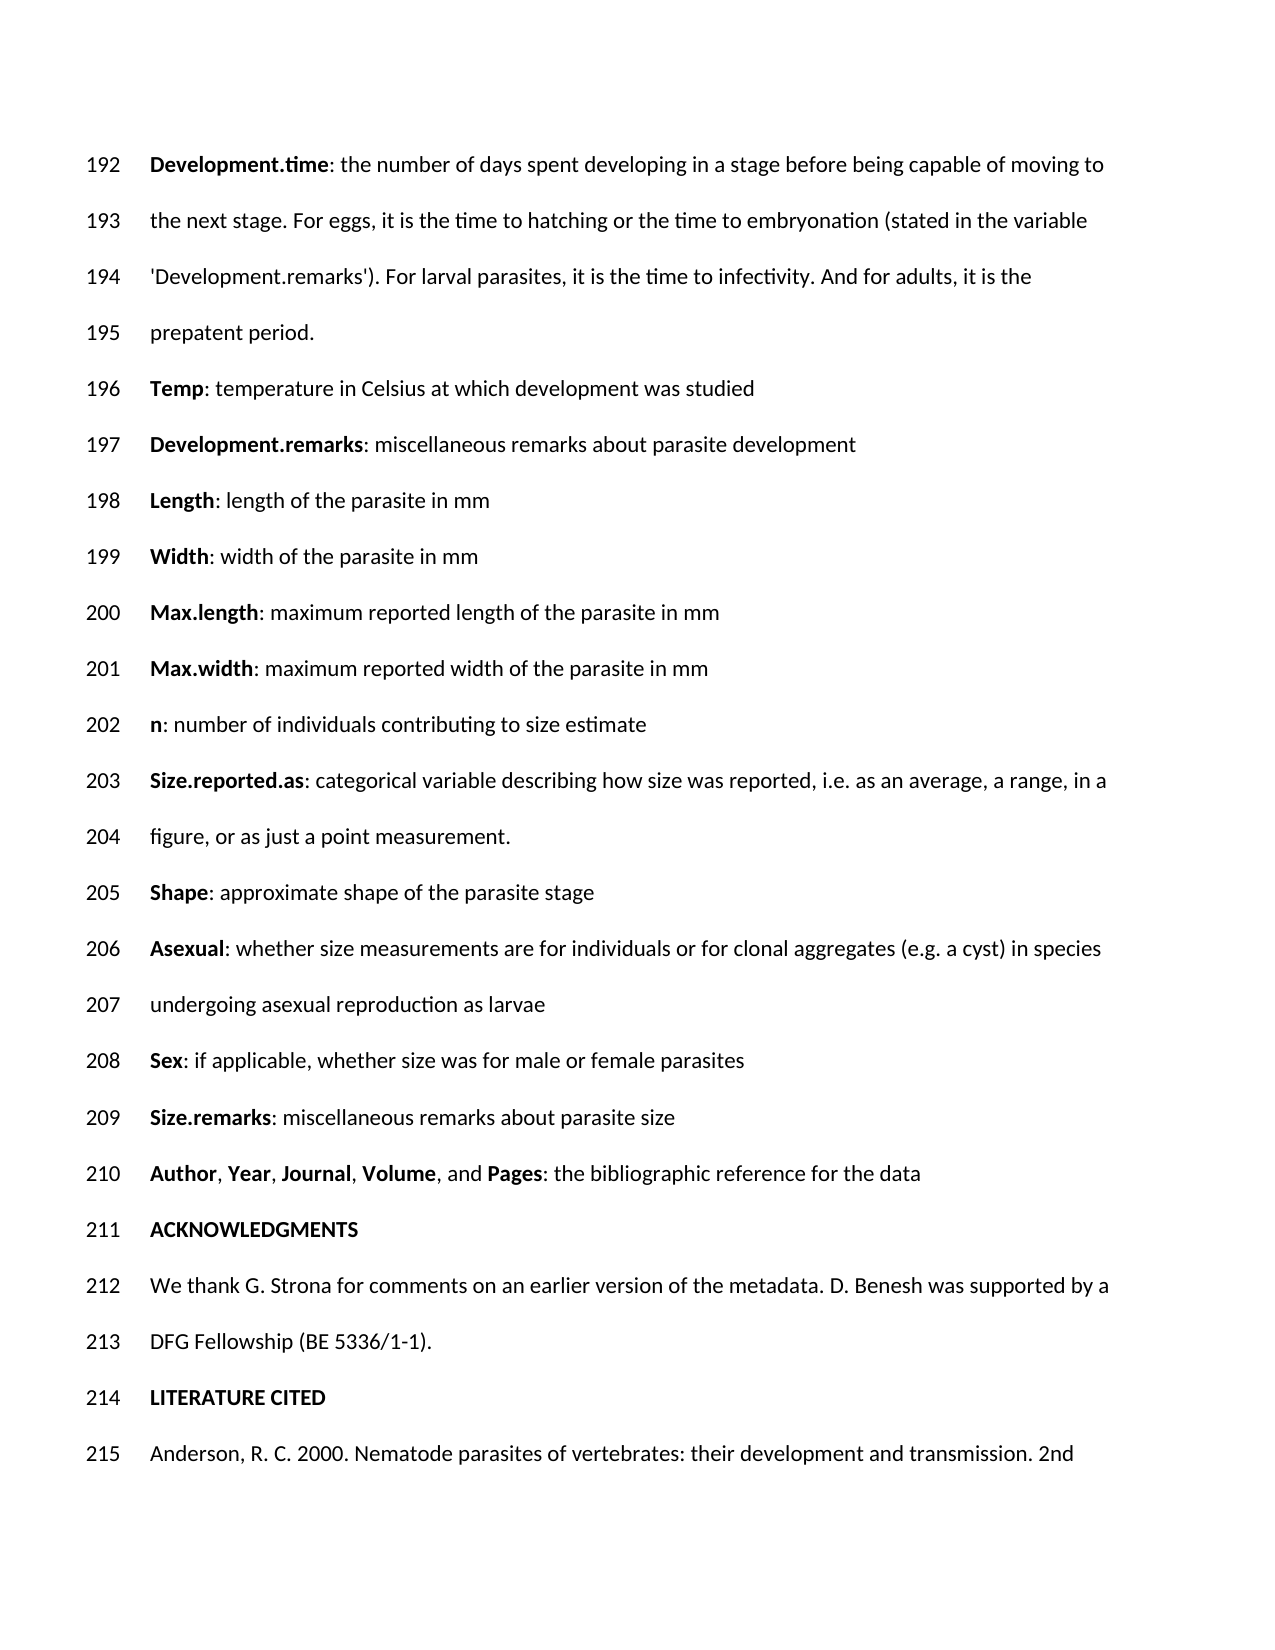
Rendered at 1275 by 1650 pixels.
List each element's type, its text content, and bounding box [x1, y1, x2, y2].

text Development.time: the number of days spent developing in a stage before being capable of moving to the next stage. For eggs, it is the time to hatching or the time to embryonation (stated in the variable 'Development.remarks'). For larval parasites, it is the time to infectivity. And for adults, it is the prepatent period. [150, 150, 1125, 346]
text Sex: if applicable, whether size was for male or female parasites [150, 1047, 1125, 1075]
text LITERATURE CITED [150, 1383, 1125, 1411]
text Shape: approximate shape of the parasite stage [150, 878, 1125, 907]
text Temp: temperature in Celsius at which development was studied [150, 374, 1125, 402]
text Max.length: maximum reported length of the parasite in mm [150, 598, 1125, 626]
text Length: length of the parasite in mm [150, 486, 1125, 514]
text We thank G. Strona for comments on an earlier version of the metadata. D. Benesh was supported by a DFG Fellowship (BE 5336/1-1). [150, 1271, 1125, 1355]
text ACKNOWLEDGMENTS [150, 1215, 1125, 1243]
text Size.remarks: miscellaneous remarks about parasite size [150, 1103, 1125, 1131]
text Asexual: whether size measurements are for individuals or for clonal aggregates (e.g. a cyst) in species undergoing asexual reproduction as larvae [150, 934, 1125, 1019]
text n: number of individuals contributing to size estimate [150, 710, 1125, 738]
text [150, 1439, 1125, 1467]
text Development.remarks: miscellaneous remarks about parasite development [150, 430, 1125, 458]
text Max.width: maximum reported width of the parasite in mm [150, 654, 1125, 682]
text Width: width of the parasite in mm [150, 542, 1125, 570]
text Author, Year, Journal, Volume, and Pages: the bibliographic reference for the data [150, 1159, 1125, 1187]
text Size.reported.as: categorical variable describing how size was reported, i.e. as an average, a range, in a figure, or as just a point measurement. [150, 766, 1125, 851]
